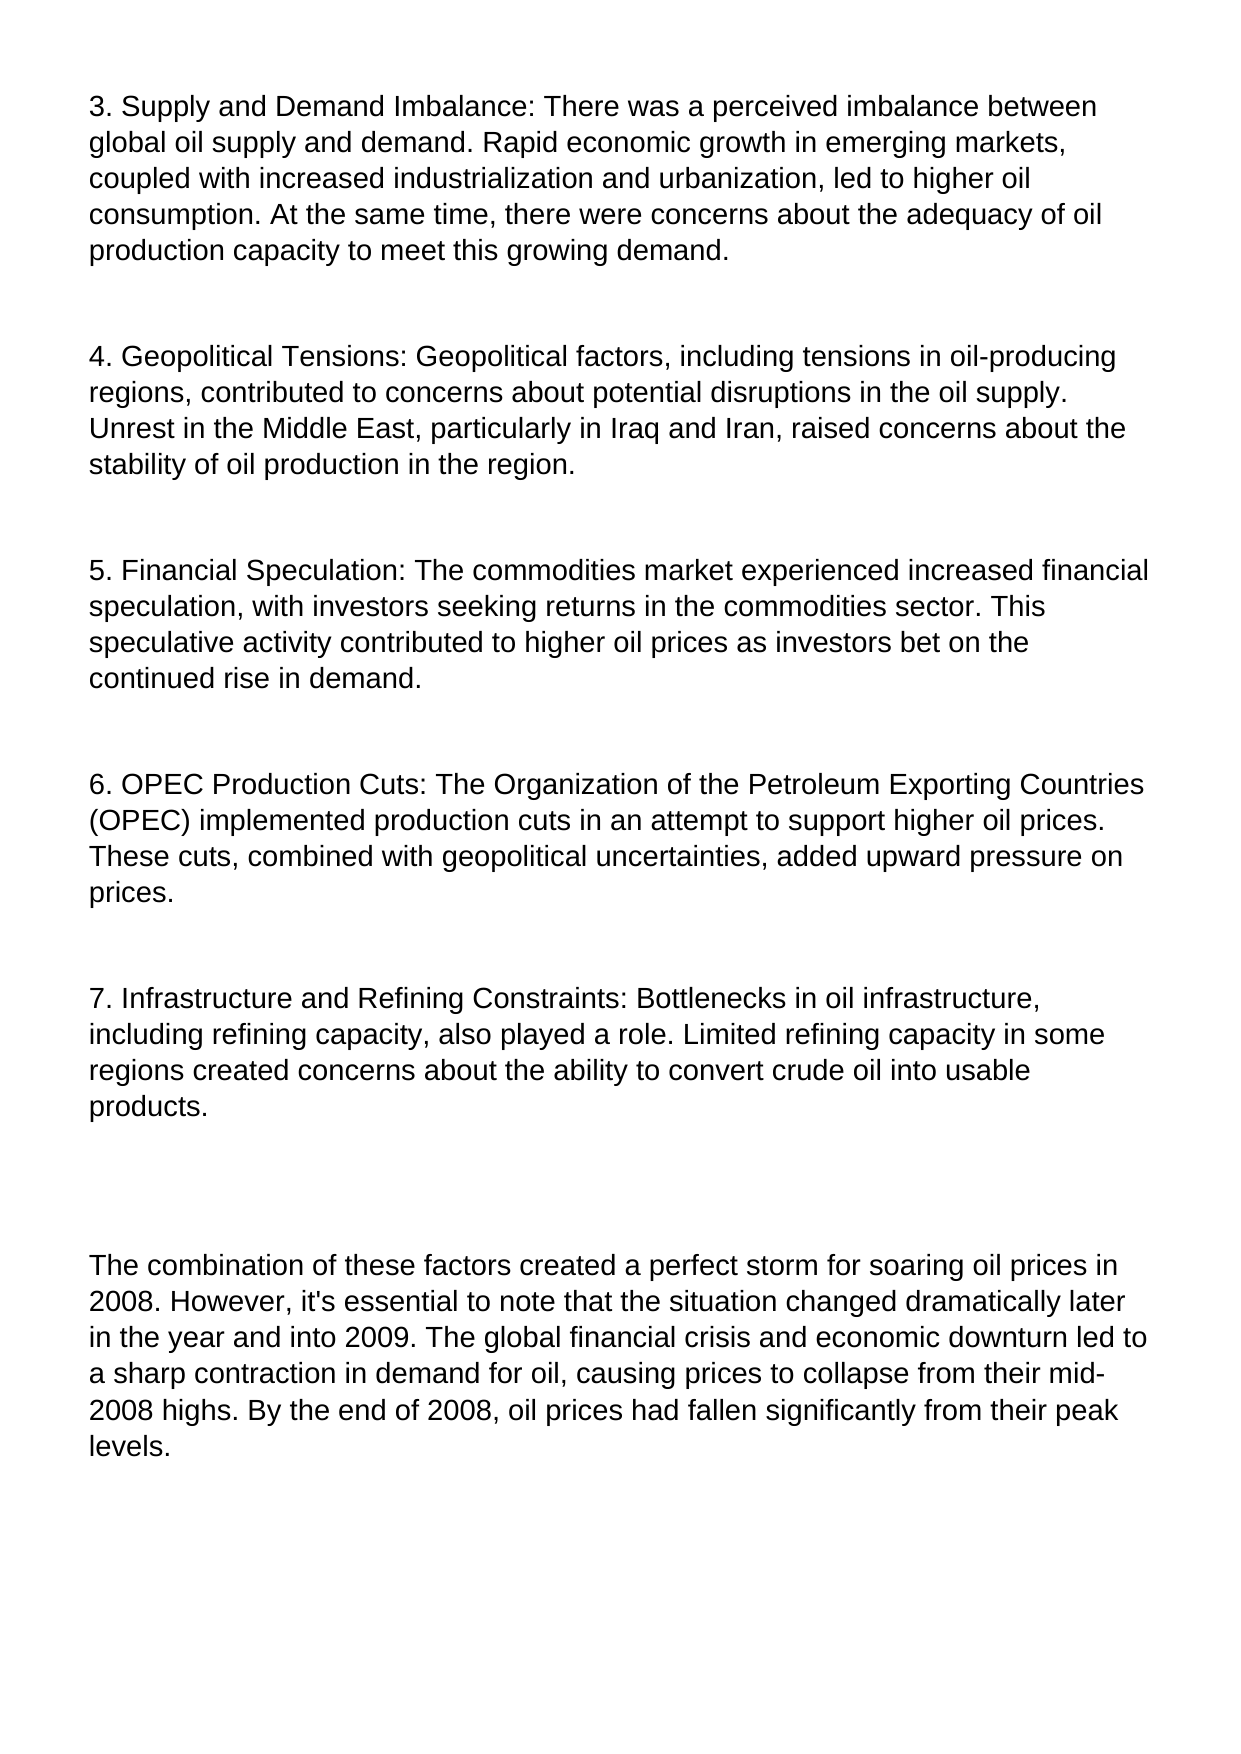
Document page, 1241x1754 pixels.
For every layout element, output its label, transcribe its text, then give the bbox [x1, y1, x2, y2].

text 4. Geopolitical Tensions: Geopolitical factors, including tensions in oil-producing regions, contributed to concerns about potential disruptions in the oil supply. Unrest in the Middle East, particularly in Iraq and Iran, raised concerns about the stability of oil production in the region. [89, 339, 1152, 481]
text 5. Financial Speculation: The commodities market experienced increased financial speculation, with investors seeking returns in the commodities sector. This speculative activity contributed to higher oil prices as investors bet on the continued rise in demand. [89, 553, 1152, 695]
text The combination of these factors created a perfect storm for soaring oil prices in 2008. However, it's essential to note that the situation changed dramatically later in the year and into 2009. The global financial crisis and economic downturn led to a sharp contraction in demand for oil, causing prices to collapse from their mid-2008 highs. By the end of 2008, oil prices had fallen significantly from their peak levels. [89, 1248, 1152, 1462]
text 7. Infrastructure and Refining Constraints: Bottlenecks in oil infrastructure, including refining capacity, also played a role. Limited refining capacity in some regions created concerns about the ability to convert crude oil into usable products. [89, 981, 1152, 1123]
text 6. OPEC Production Cuts: The Organization of the Petroleum Exporting Countries (OPEC) implemented production cuts in an attempt to support higher oil prices. These cuts, combined with geopolitical uncertainties, added upward pressure on prices. [89, 767, 1152, 909]
text 3. Supply and Demand Imbalance: There was a perceived imbalance between global oil supply and demand. Rapid economic growth in emerging markets, coupled with increased industrialization and urbanization, led to higher oil consumption. At the same time, there were concerns about the adequacy of oil production capacity to meet this growing demand. [89, 89, 1152, 267]
